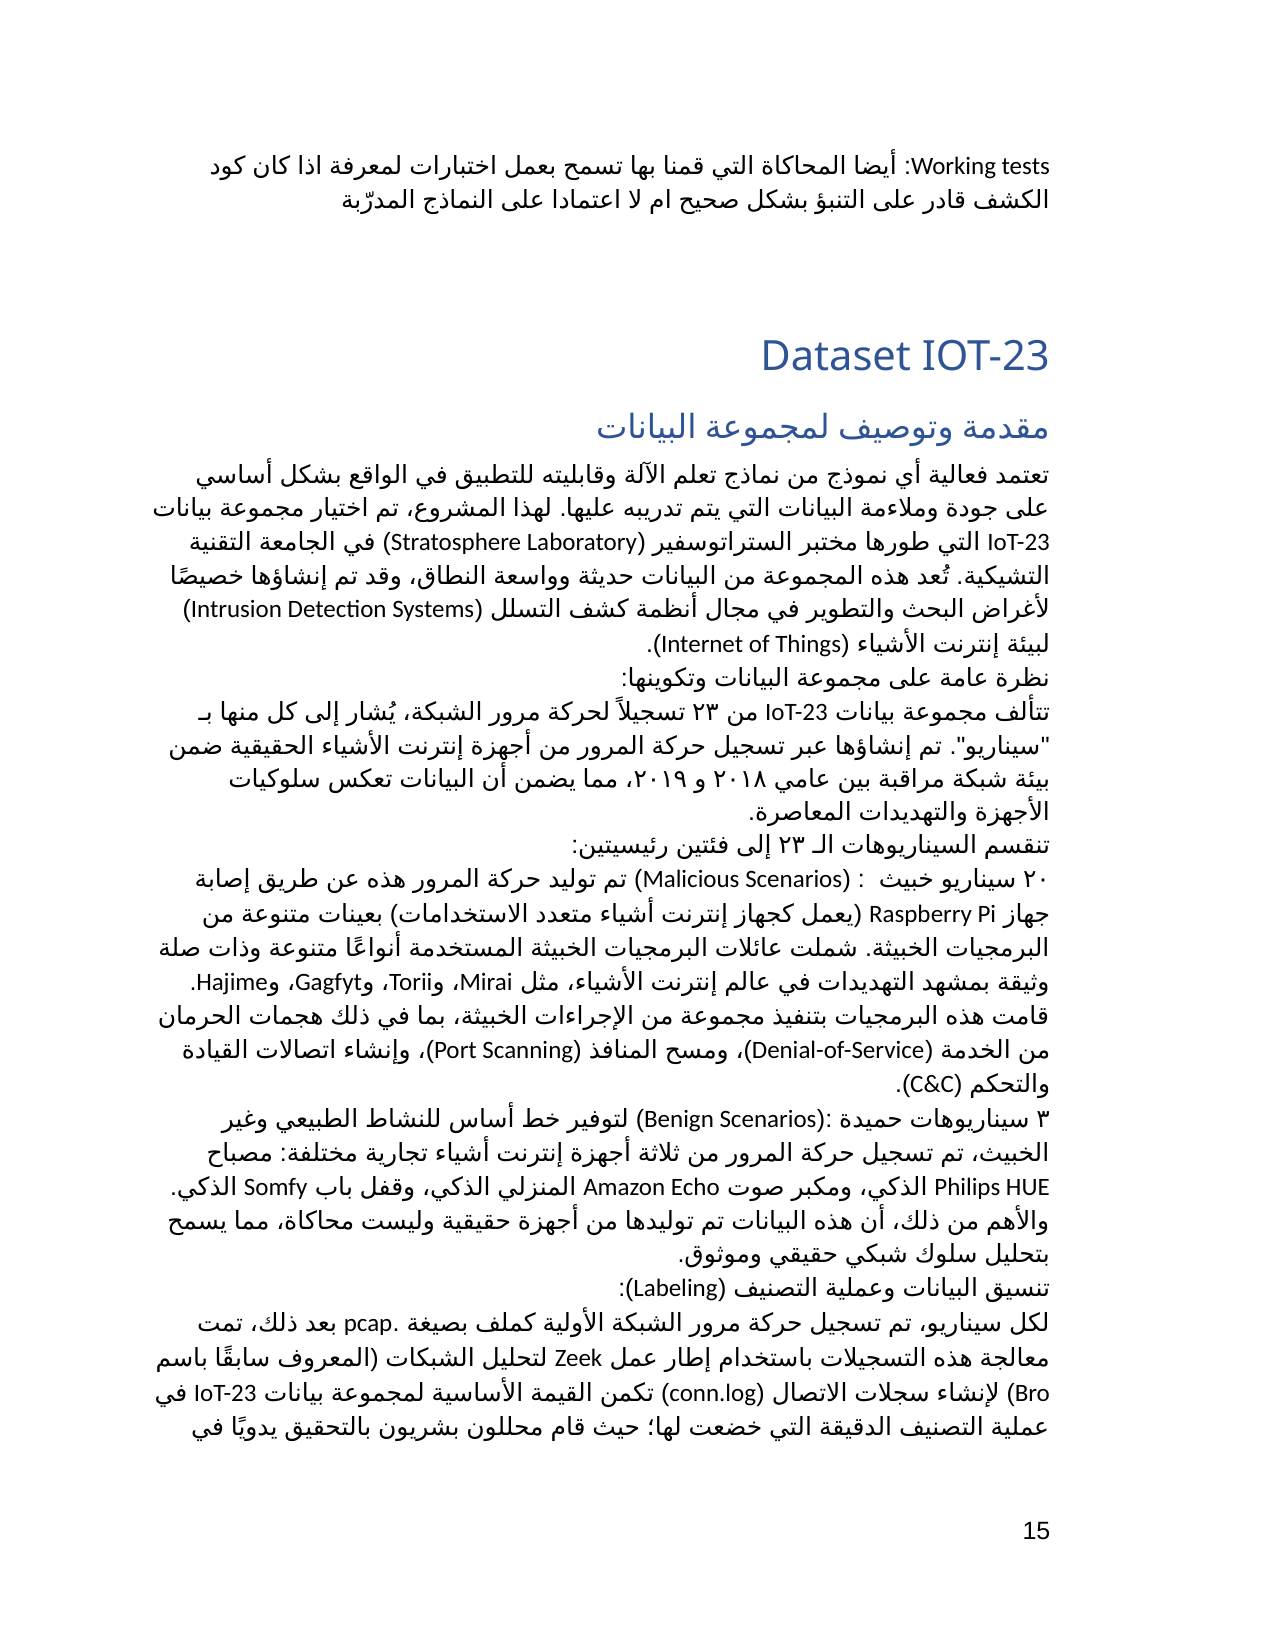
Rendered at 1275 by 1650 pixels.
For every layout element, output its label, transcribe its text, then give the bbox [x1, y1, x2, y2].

text تتألف مجموعة بيانات IoT-23 من ٢٣ تسجيلاً لحركة مرور الشبكة، يُشار إلى كل منها بـ "سيناريو". تم إنشاؤها عبر تسجيل حركة المرور من أجهزة إنترنت الأشياء الحقيقية ضمن بيئة شبكة مراقبة بين عامي ٢٠١٨ و ٢٠١٩، مما يضمن أن البيانات تعكس سلوكيات الأجهزة والتهديدات المعاصرة. [150, 696, 1050, 826]
text تعتمد فعالية أي نموذج من نماذج تعلم الآلة وقابليته للتطبيق في الواقع بشكل أساسي على جودة وملاءمة البيانات التي يتم تدريبه عليها. لهذا المشروع، تم اختيار مجموعة بيانات IoT-23 التي طورها مختبر الستراتوسفير (Stratosphere Laboratory) في الجامعة التقنية التشيكية. تُعد هذه المجموعة من البيانات حديثة وواسعة النطاق، وقد تم إنشاؤها خصيصًا لأغراض البحث والتطوير في مجال أنظمة كشف التسلل (Intrusion Detection Systems) لبيئة إنترنت الأشياء (Internet of Things). [150, 459, 1050, 659]
text نظرة عامة على مجموعة البيانات وتكوينها: [150, 663, 1050, 692]
list Working tests: أيضا المحاكاة التي قمنا بها تسمح بعمل اختبارات لمعرفة اذا كان كود الكشف قادر على التنبؤ بشكل صحيح ام لا اعتمادا على النماذج المدرّبة [150, 150, 1050, 213]
text ٢٠ سيناريو خبيث : (Malicious Scenarios) تم توليد حركة المرور هذه عن طريق إصابة جهاز Raspberry Pi (يعمل كجهاز إنترنت أشياء متعدد الاستخدامات) بعينات متنوعة من البرمجيات الخبيثة. شملت عائلات البرمجيات الخبيثة المستخدمة أنواعًا متنوعة وذات صلة وثيقة بمشهد التهديدات في عالم إنترنت الأشياء، مثل Mirai، وTorii، وGagfyt، وHajime. قامت هذه البرمجيات بتنفيذ مجموعة من الإجراءات الخبيثة، بما في ذلك هجمات الحرمان من الخدمة (Denial-of-Service)، ومسح المنافذ (Port Scanning)، وإنشاء اتصالات القيادة والتحكم (C&C). [150, 863, 1050, 1099]
text تنسيق البيانات وعملية التصنيف (Labeling): [150, 1272, 1050, 1303]
subtitle مقدمة وتوصيف لمجموعة البيانات [150, 407, 1050, 446]
text تنقسم السيناريوهات الـ ٢٣ إلى فئتين رئيسيتين: [150, 830, 1050, 859]
text ٣ سيناريوهات حميدة :(Benign Scenarios) لتوفير خط أساس للنشاط الطبيعي وغير الخبيث، تم تسجيل حركة المرور من ثلاثة أجهزة إنترنت أشياء تجارية مختلفة: مصباح Philips HUE الذكي، ومكبر صوت Amazon Echo المنزلي الذكي، وقفل باب Somfy الذكي. والأهم من ذلك، أن هذه البيانات تم توليدها من أجهزة حقيقية وليست محاكاة، مما يسمح بتحليل سلوك شبكي حقيقي وموثوق. [150, 1103, 1050, 1268]
subtitle Dataset IOT-23 [150, 325, 1050, 382]
